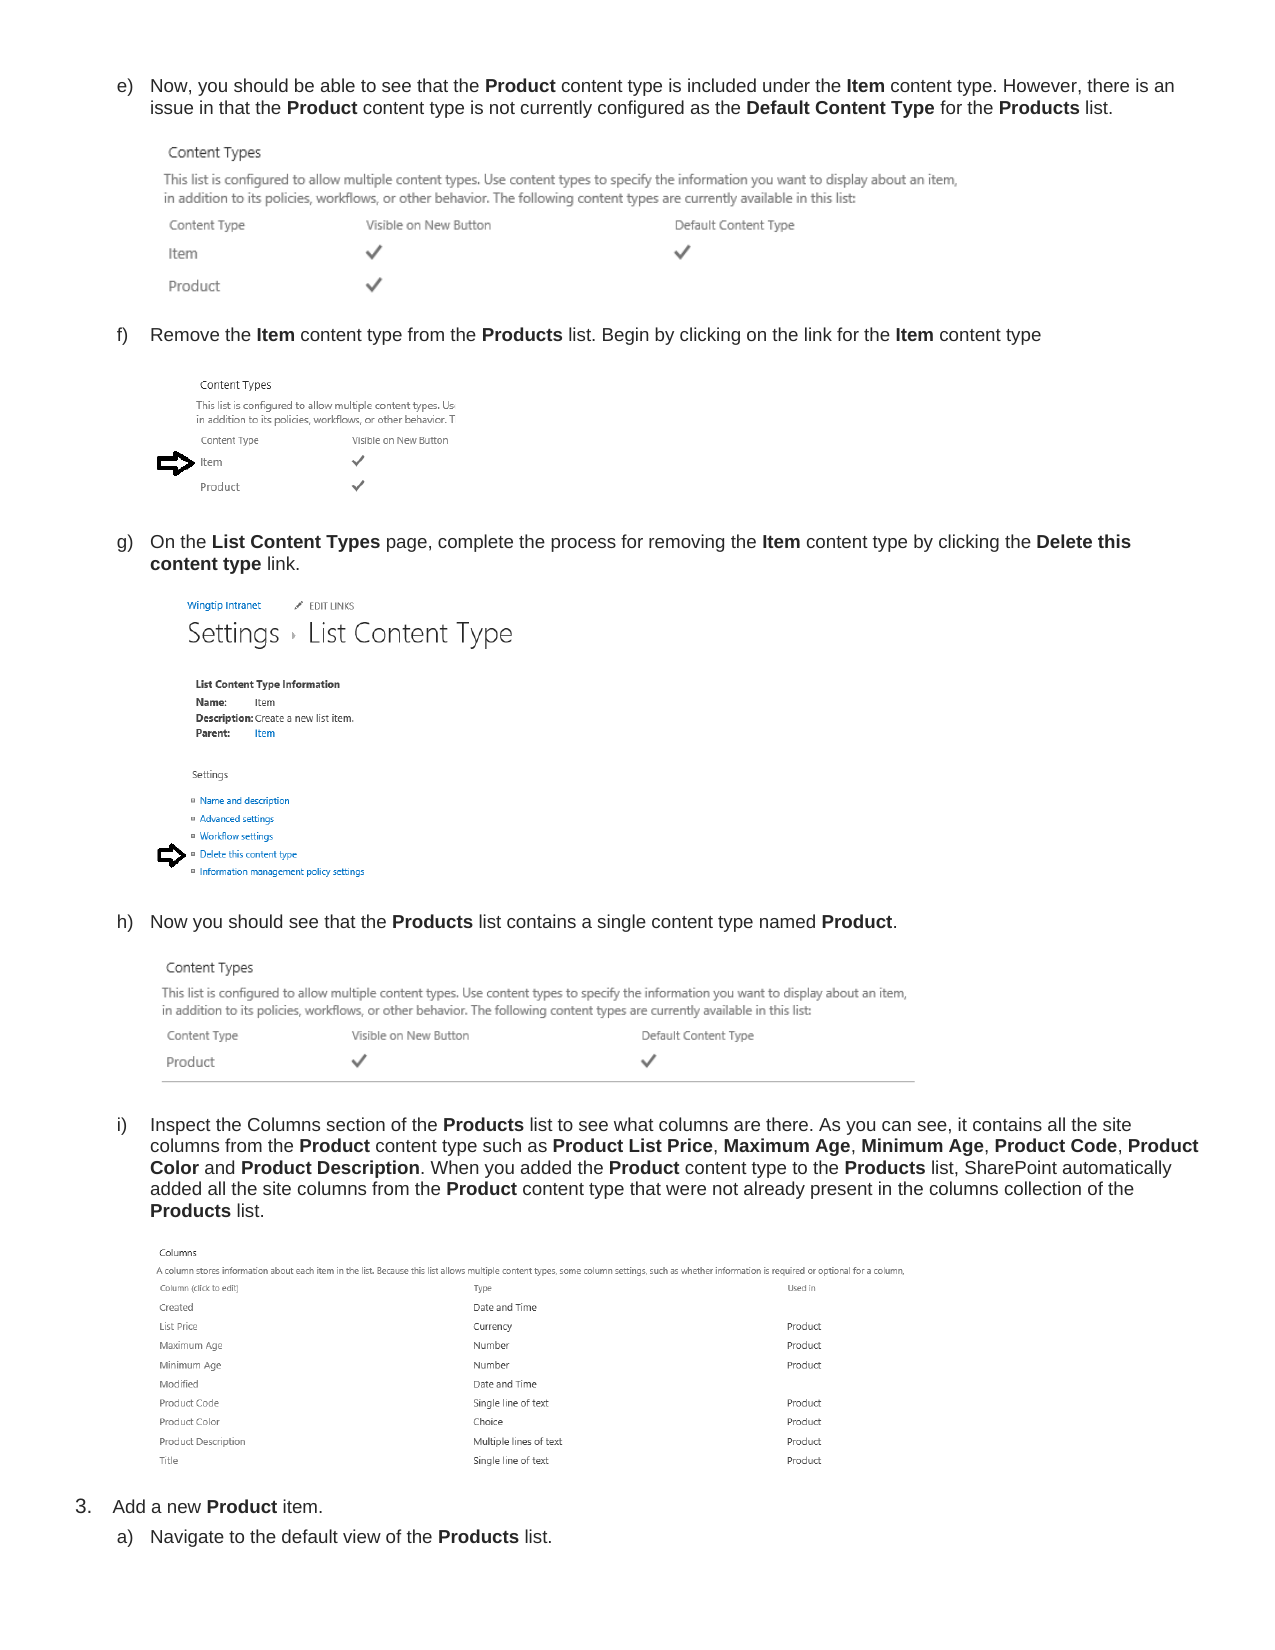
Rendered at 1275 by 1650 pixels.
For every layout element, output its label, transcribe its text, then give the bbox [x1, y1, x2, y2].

picture [150, 140, 959, 303]
text On the List Content Types page, complete the process for removing the Item content type by clicking the Delete this content type link. [117, 531, 1200, 574]
picture [150, 595, 525, 890]
text Now, you should be able to see that the Product content type is included under the Item content type. However, there is an issue in that the Product content type is not currently configured as the Default Content Type for the Products list. [117, 75, 1200, 118]
text Navigate to the default view of the Products list. [117, 1526, 1200, 1547]
text Now you should see that the Products list contains a single content type named Product. [117, 911, 1200, 933]
picture [150, 954, 918, 1092]
picture [150, 367, 456, 509]
text Add a new Product item. [75, 1494, 1200, 1518]
text Remove the Item content type from the Products list. Begin by clicking on the link for the Item content type [117, 324, 1200, 346]
picture [150, 1243, 906, 1472]
text Inspect the Columns section of the Products list to see what columns are there. As you can see, it contains all the site columns from the Product content type such as Product List Price, Maximum Age, Minimum Age, Product Code, Product Color and Product Description. When you added the Product content type to the Products list, SharePoint automatically added all the site columns from the Product content type that were not already present in the columns collection of the Products list. [117, 1113, 1200, 1221]
